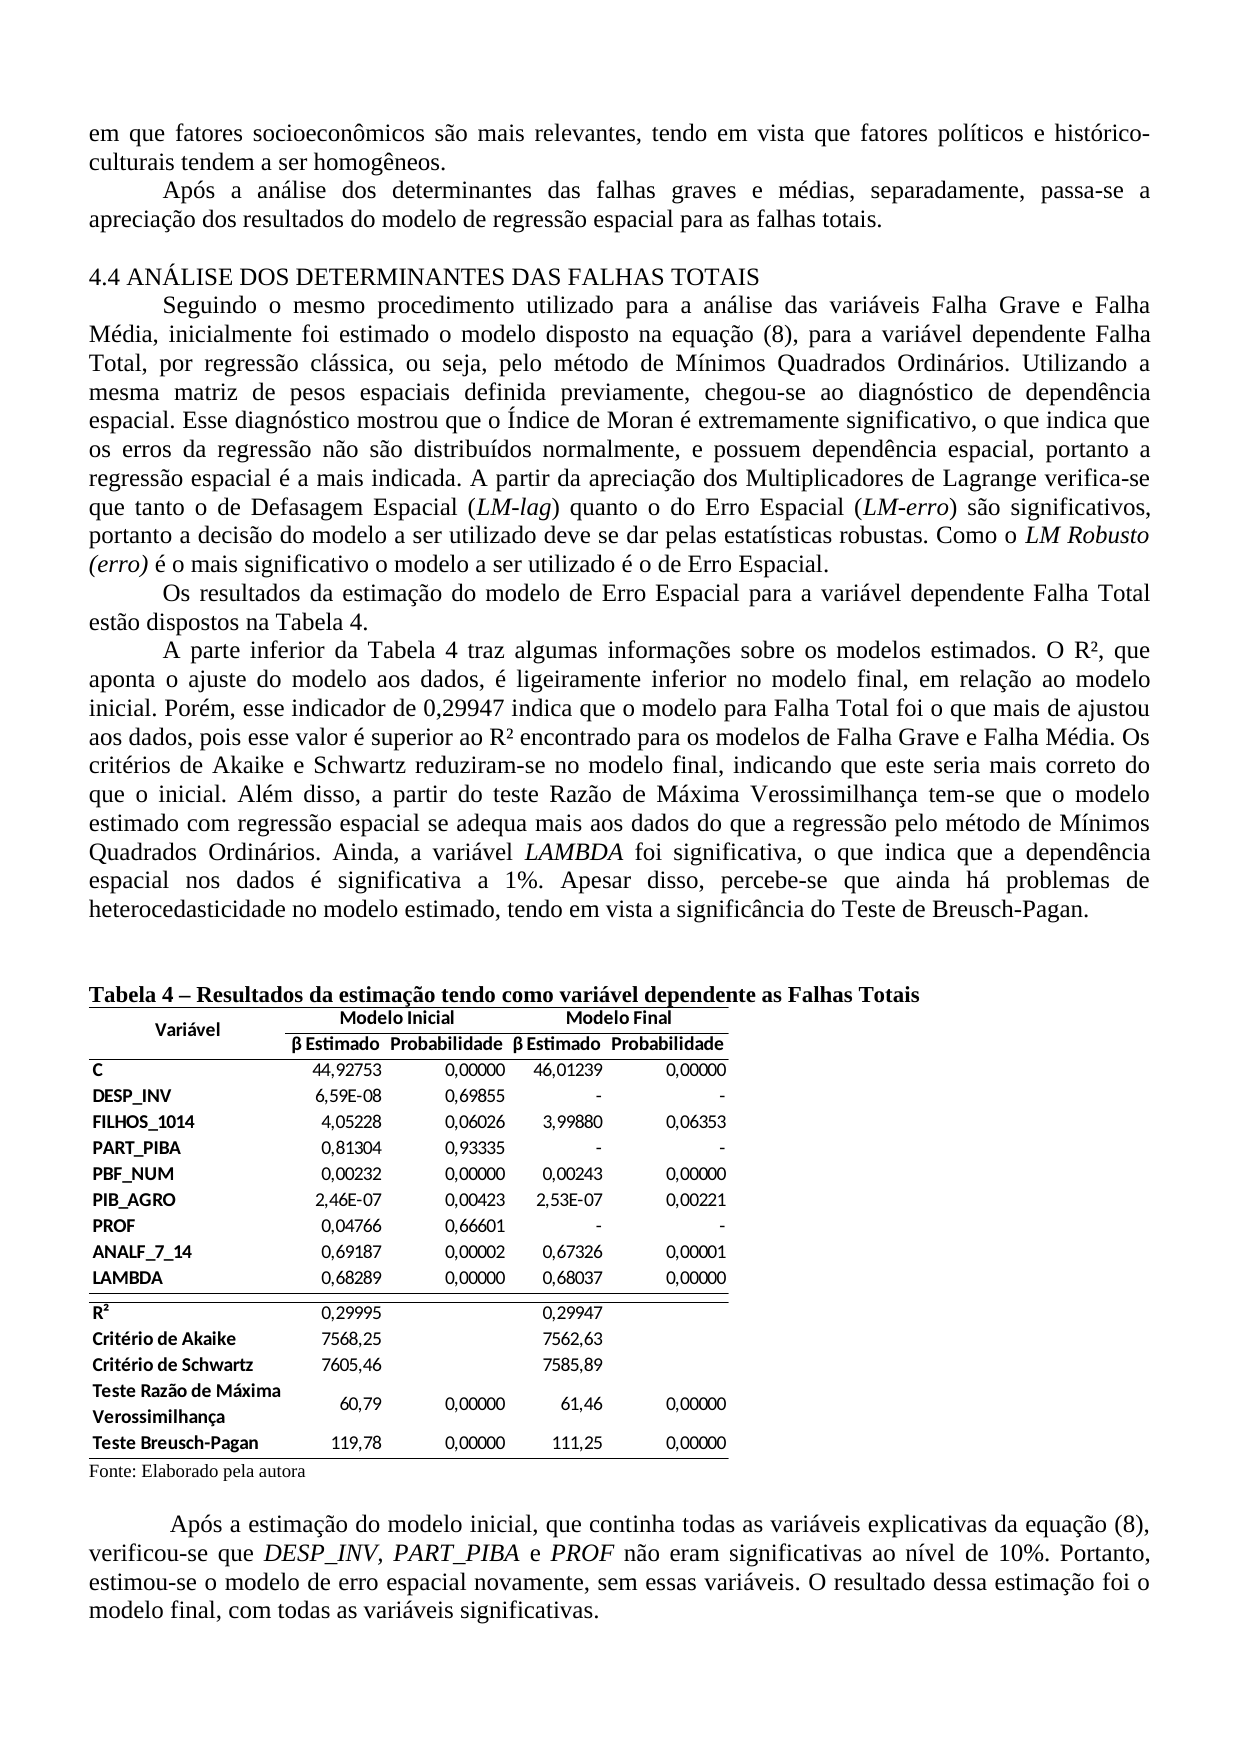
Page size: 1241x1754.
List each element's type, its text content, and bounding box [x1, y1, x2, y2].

subtitle 4.4 ANÁLISE DOS DETERMINANTES DAS FALHAS TOTAIS [89, 262, 1152, 291]
text Após a estimação do modelo inicial, que continha todas as variáveis explicativas da equação (8), verificou-se que DESP_INV, PART_PIBA e PROF não eram significativas ao nível de 10%. Portanto, estimou-se o modelo de erro espacial novamente, sem essas variáveis. O resultado dessa estimação foi o modelo final, com todas as variáveis significativas. [89, 1509, 1152, 1624]
text Seguindo o mesmo procedimento utilizado para a análise das variáveis Falha Grave e Falha Média, inicialmente foi estimado o modelo disposto na equação (8), para a variável dependente Falha Total, por regressão clássica, ou seja, pelo método de Mínimos Quadrados Ordinários. Utilizando a mesma matriz de pesos espaciais definida previamente, chegou-se ao diagnóstico de dependência espacial. Esse diagnóstico mostrou que o Índice de Moran é extremamente significativo, o que indica que os erros da regressão não são distribuídos normalmente, e possuem dependência espacial, portanto a regressão espacial é a mais indicada. A partir da apreciação dos Multiplicadores de Lagrange verifica-se que tanto o de Defasagem Espacial (LM-lag) quanto o do Erro Espacial (LM-erro) são significativos, portanto a decisão do modelo a ser utilizado deve se dar pelas estatísticas robustas. Como o LM Robusto (erro) é o mais significativo o modelo a ser utilizado é o de Erro Espacial. [89, 291, 1152, 578]
text Os resultados da estimação do modelo de Erro Espacial para a variável dependente Falha Total estão dispostos na Tabela 4. [89, 578, 1152, 636]
text Fonte: Elaborado pela autora [89, 1459, 1152, 1481]
text Tabela 4 – Resultados da estimação tendo como variável dependente as Falhas Totais [89, 981, 1152, 1007]
text A parte inferior da Tabela 4 traz algumas informações sobre os modelos estimados. O R², que aponta o ajuste do modelo aos dados, é ligeiramente inferior no modelo final, em relação ao modelo inicial. Porém, esse indicador de 0,29947 indica que o modelo para Falha Total foi o que mais de ajustou aos dados, pois esse valor é superior ao R² encontrado para os modelos de Falha Grave e Falha Média. Os critérios de Akaike e Schwartz reduziram-se no modelo final, indicando que este seria mais correto do que o inicial. Além disso, a partir do teste Razão de Máxima Verossimilhança tem-se que o modelo estimado com regressão espacial se adequa mais aos dados do que a regressão pelo método de Mínimos Quadrados Ordinários. Ainda, a variável LAMBDA foi significativa, o que indica que a dependência espacial nos dados é significativa a 1%. Apesar disso, percebe-se que ainda há problemas de heterocedasticidade no modelo estimado, tendo em vista a significância do Teste de Breusch-Pagan. [89, 636, 1152, 923]
text Após a análise dos determinantes das falhas graves e médias, separadamente, passa-se a apreciação dos resultados do modelo de regressão espacial para as falhas totais. [89, 176, 1152, 233]
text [89, 118, 1152, 176]
